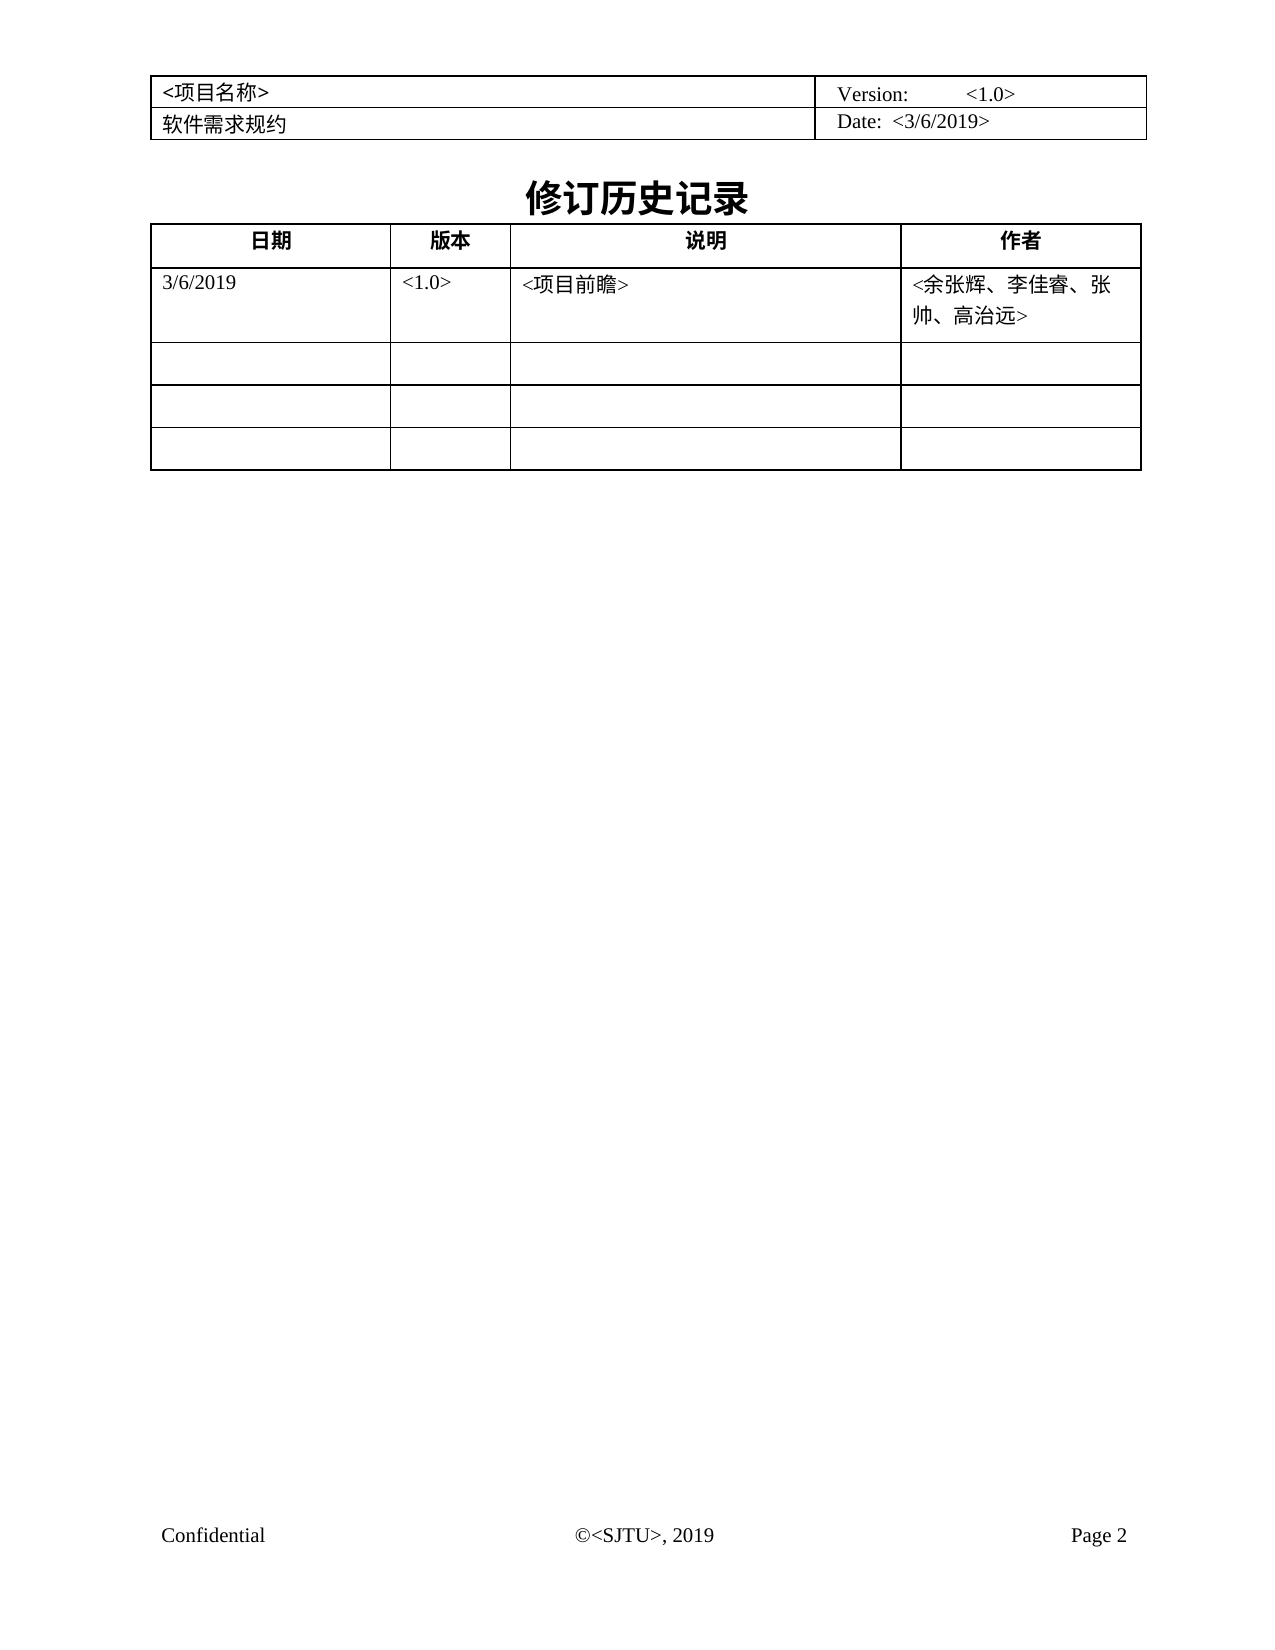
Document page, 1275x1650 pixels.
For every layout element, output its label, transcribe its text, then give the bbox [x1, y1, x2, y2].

table_header 说明 [511, 225, 900, 267]
table_cell <项目前瞻> [511, 269, 900, 342]
table_cell <1.0> [391, 269, 510, 342]
table_cell [152, 343, 390, 384]
title 修订历史记录 [150, 169, 1125, 223]
table_cell [391, 386, 510, 427]
table_cell <余张辉、李佳睿、张帅、高治远> [902, 269, 1140, 342]
table_cell [511, 428, 900, 469]
table_cell [391, 428, 510, 469]
table_header 日期 [152, 225, 390, 267]
table_header 作者 [902, 225, 1140, 267]
table_cell 3/6/2019 [152, 269, 390, 342]
table_cell [511, 343, 900, 384]
table_header 版本 [391, 225, 510, 267]
table_cell [902, 343, 1140, 384]
table_cell [902, 428, 1140, 469]
table_cell [152, 386, 390, 427]
table_cell [902, 386, 1140, 427]
table_cell [152, 428, 390, 469]
table_cell [511, 386, 900, 427]
table_cell [391, 343, 510, 384]
